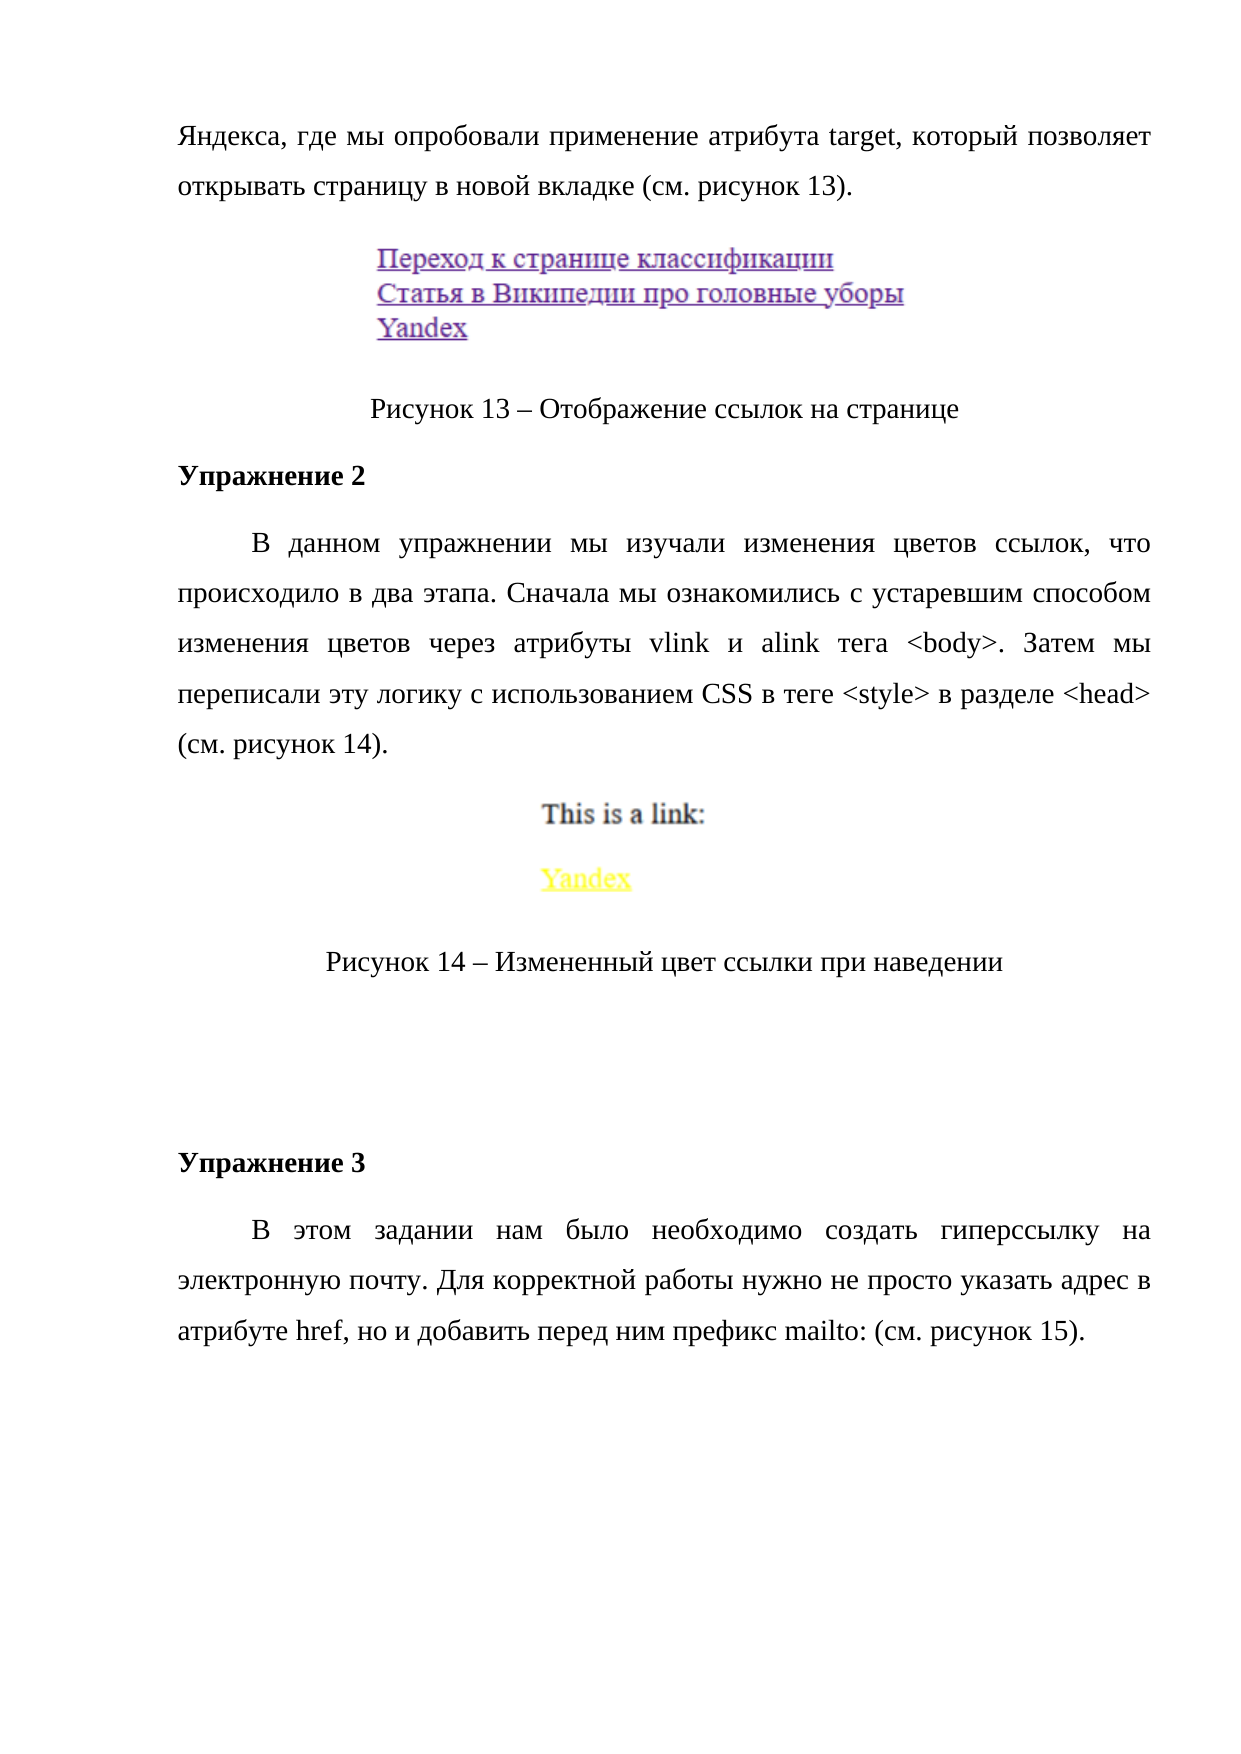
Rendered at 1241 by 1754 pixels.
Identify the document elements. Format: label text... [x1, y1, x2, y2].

text Рисунок 13 – Отображение ссылок на странице [177, 391, 1152, 424]
text Упражнение 2 [177, 458, 1152, 492]
text В этом задании нам было необходимо создать гиперссылку на электронную почту. Для корректной работы нужно не просто указать адрес в атрибуте href, но и добавить перед ним префикс mailto: (см. рисунок 15). [177, 1212, 1152, 1346]
text Рисунок 14 – Измененный цвет ссылки при наведении [177, 944, 1152, 978]
picture [367, 235, 962, 361]
text В данном упражнении мы изучали изменения цветов ссылок, что происходило в два этапа. Сначала мы ознакомились с устаревшим способом изменения цветов через атрибуты vlink и alink тега <body>. Затем мы переписали эту логику с использованием CSS в теге <style> в разделе <head> (см. рисунок 14). [177, 525, 1152, 760]
text Упражнение 3 [177, 1145, 1152, 1179]
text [177, 118, 1152, 202]
picture [535, 793, 794, 914]
